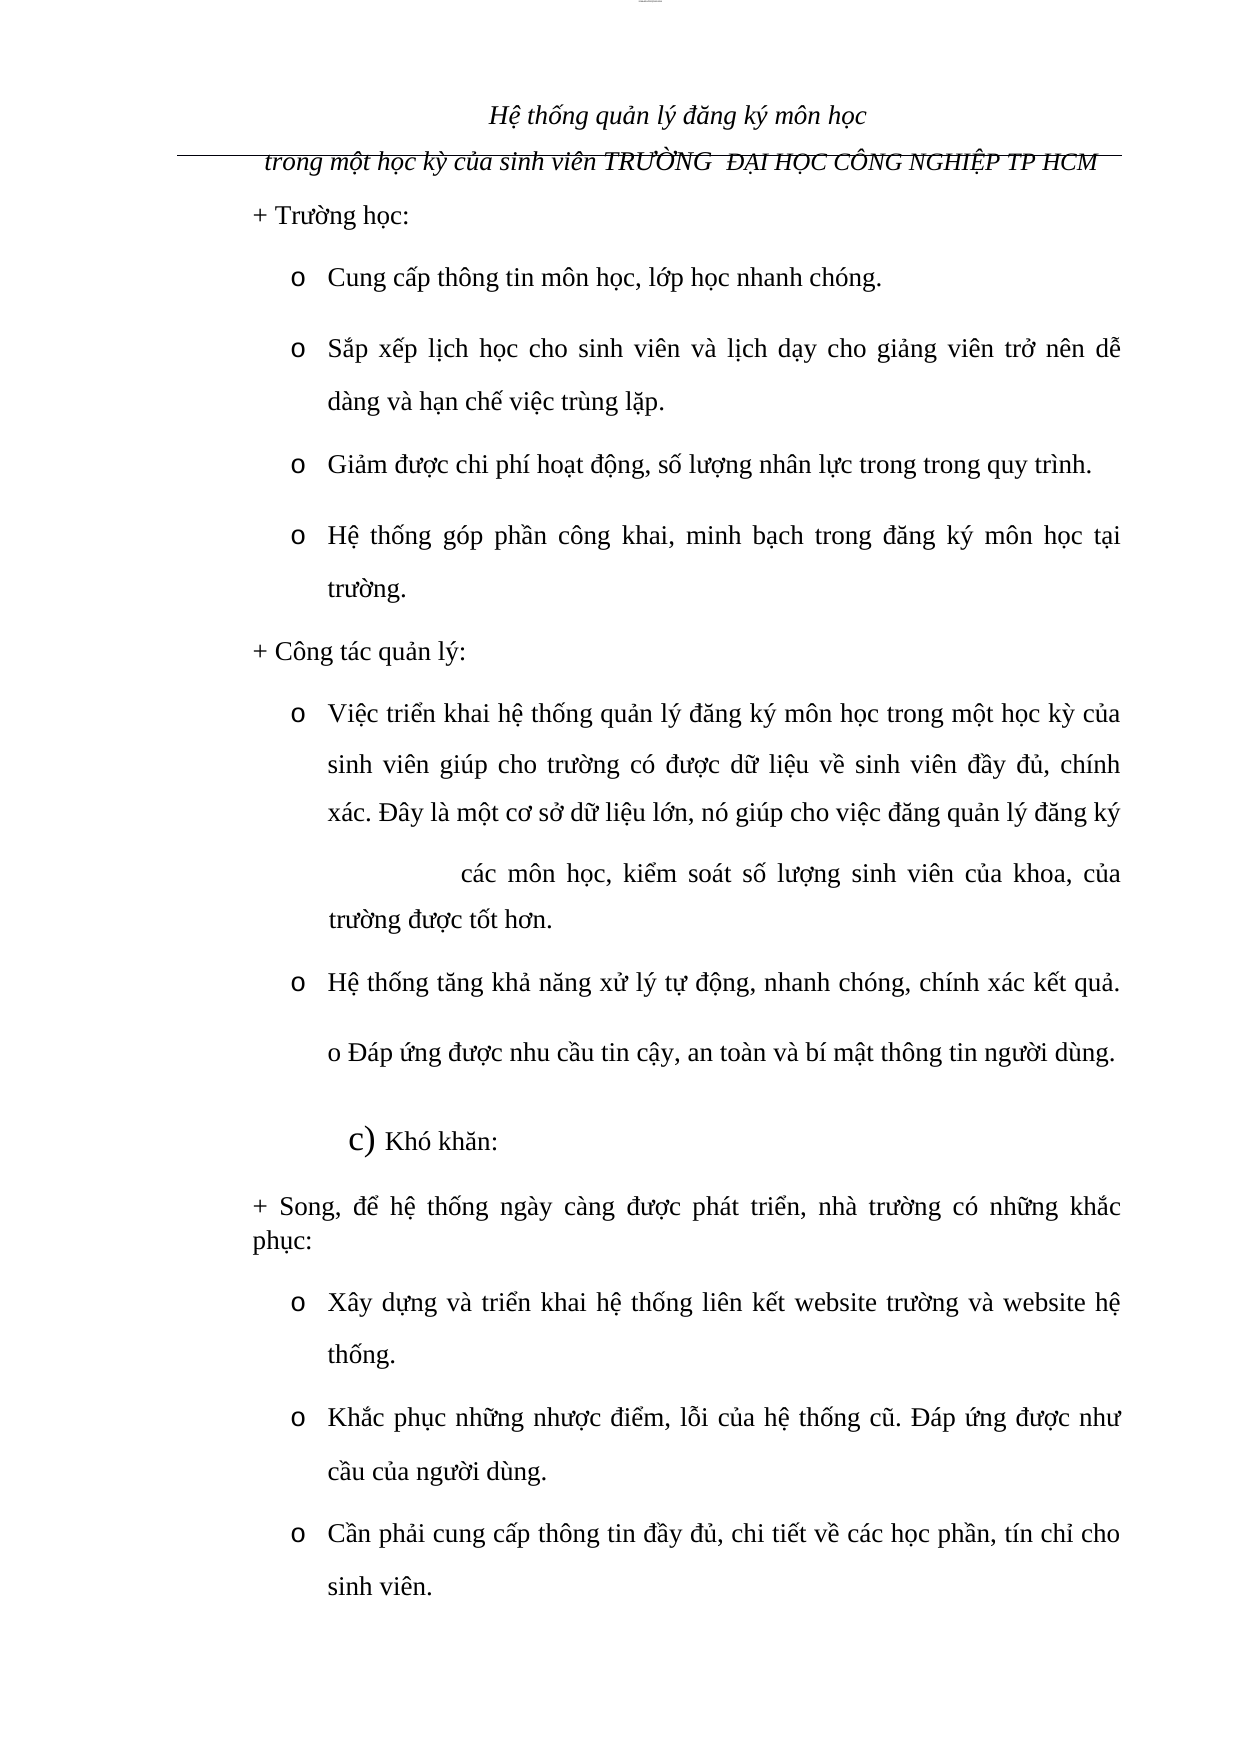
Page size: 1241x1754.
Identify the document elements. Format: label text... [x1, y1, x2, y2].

list Sắp xếp lịch học cho sinh viên và lịch dạy cho giảng viên trở nên dễ dàng và hạn chế việc trùng lặp. [290, 332, 1122, 416]
list Việc triển khai hệ thống quản lý đăng ký môn học trong một học kỳ của sinh viên giúp cho trường có được dữ liệu về sinh viên đầy đủ, chính xác. Đây là một cơ sở dữ liệu lớn, nó giúp cho việc đăng quản lý đăng ký [290, 697, 1122, 827]
list Hệ thống tăng khả năng xử lý tự động, nhanh chóng, chính xác kết quả. o Đáp ứng được nhu cầu tin cậy, an toàn và bí mật thông tin người dùng. [290, 966, 1122, 1068]
text các môn học, kiểm soát số lượng sinh viên của khoa, của trường được tốt hơn. [328, 857, 1122, 934]
text + Công tác quản lý: [252, 635, 1122, 666]
list Khắc phục những nhược điểm, lỗi của hệ thống cũ. Đáp ứng được như cầu của người dùng. [290, 1402, 1122, 1486]
list Hệ thống góp phần công khai, minh bạch trong đăng ký môn học tại trường. [290, 519, 1122, 603]
list Cung cấp thông tin môn học, lớp học nhanh chóng. [290, 261, 1122, 294]
list Cần phải cung cấp thông tin đầy đủ, chi tiết về các học phần, tín chỉ cho sinh viên. [290, 1517, 1122, 1602]
text + Song, để hệ thống ngày càng được phát triển, nhà trường có những khắc phục: [252, 1189, 1122, 1255]
list Giảm được chi phí hoạt động, số lượng nhân lực trong trong quy trình. [290, 448, 1122, 481]
text + Trường học: [252, 199, 1122, 230]
text c) Khó khăn: [216, 1117, 1122, 1158]
list Xây dựng và triển khai hệ thống liên kết website trường và website hệ thống. [290, 1286, 1122, 1370]
